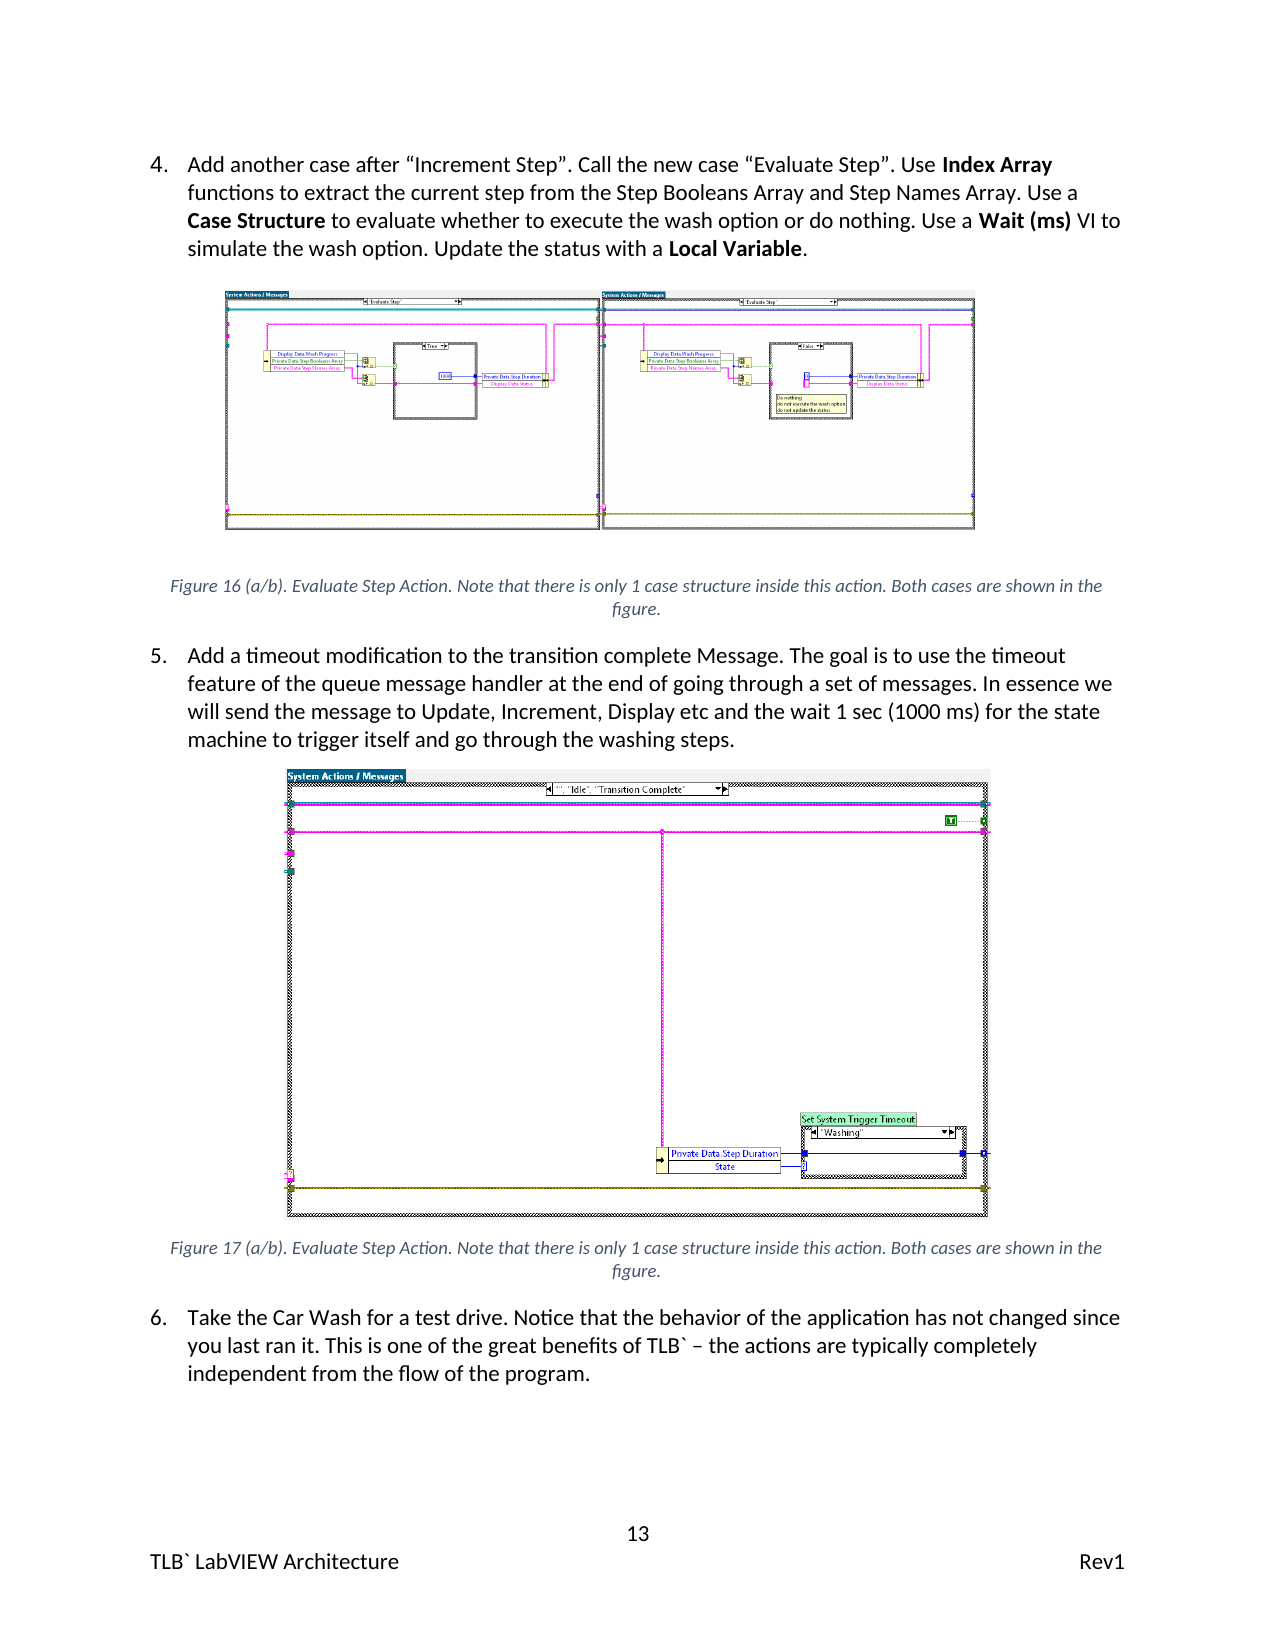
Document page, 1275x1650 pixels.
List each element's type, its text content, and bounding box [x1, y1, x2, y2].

picture [284, 769, 991, 1220]
text Figure 17 (a/b). Evaluate Step Action. Note that there is only 1 case structure inside this action. Both cases are shown in the figure. [150, 1236, 1125, 1282]
list Add another case after “Increment Step”. Call the new case “Evaluate Step”. Use Index Array functions to extract the current step from the Step Booleans Array and Step Names Array. Use a Case Structure to evaluate whether to execute the wash option or do nothing. Use a Wait (ms) VI to simulate the wash option. Update the status with a Local Variable. [150, 150, 1125, 290]
list Take the Car Wash for a test drive. Notice that the behavior of the application has not changed since you last ran it. This is one of the great benefits of TLB` – the actions are typically completely independent from the flow of the program. [150, 1303, 1125, 1387]
picture [225, 290, 976, 530]
list Add a timeout modification to the transition complete Message. The goal is to use the timeout feature of the queue message handler at the end of going through a set of messages. In essence we will send the message to Update, Increment, Display etc and the wait 1 sec (1000 ms) for the state machine to trigger itself and go through the washing steps. [150, 641, 1125, 753]
text Figure 16 (a/b). Evaluate Step Action. Note that there is only 1 case structure inside this action. Both cases are shown in the figure. [150, 574, 1125, 620]
